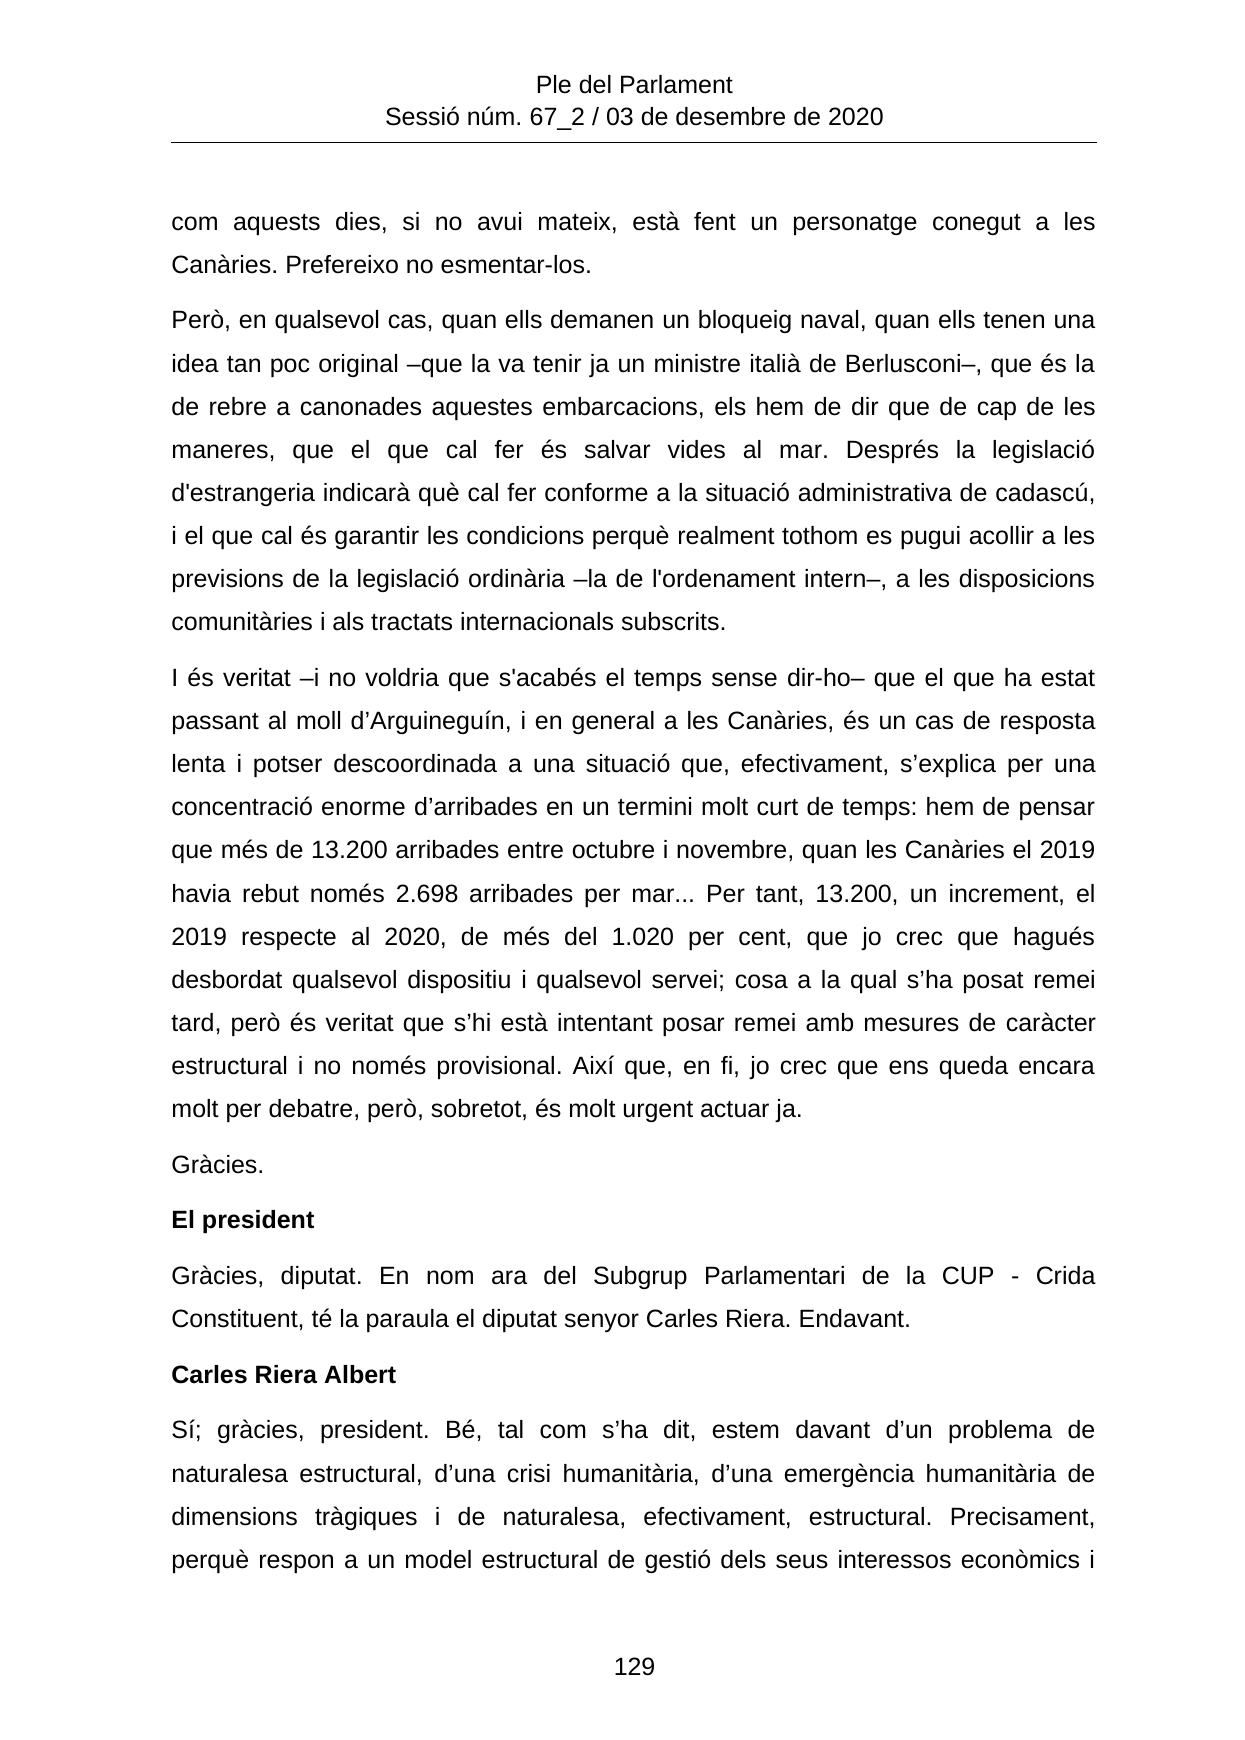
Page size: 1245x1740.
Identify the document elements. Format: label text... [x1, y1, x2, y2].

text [171, 207, 1097, 279]
text Gràcies. [171, 1150, 1097, 1179]
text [171, 1416, 1097, 1574]
text El president [171, 1206, 1097, 1234]
text I és veritat –i no voldria que s'acabés el temps sense dir-ho– que el que ha estat passant al moll d’Arguineguín, i en general a les Canàries, és un cas de resposta lenta i potser descoordinada a una situació que, efectivament, s’explica per una concentració enorme d’arribades en un termini molt curt de temps: hem de pensar que més de 13.200 arribades entre octubre i novembre, quan les Canàries el 2019 havia rebut només 2.698 arribades per mar... Per tant, 13.200, un increment, el 2019 respecte al 2020, de més del 1.020 per cent, que jo crec que hagués desbordat qualsevol dispositiu i qualsevol servei; cosa a la qual s’ha posat remei tard, però és veritat que s’hi està intentant posar remei amb mesures de caràcter estructural i no només provisional. Així que, en fi, jo crec que ens queda encara molt per debatre, però, sobretot, és molt urgent actuar ja. [171, 663, 1097, 1123]
text Carles Riera Albert [171, 1360, 1097, 1389]
text Però, en qualsevol cas, quan ells demanen un bloqueig naval, quan ells tenen una idea tan poc original –que la va tenir ja un ministre italià de Berlusconi–, que és la de rebre a canonades aquestes embarcacions, els hem de dir que de cap de les maneres, que el que cal fer és salvar vides al mar. Després la legislació d'estrangeria indicarà què cal fer conforme a la situació administrativa de cadascú, i el que cal és garantir les condicions perquè realment tothom es pugui acollir a les previsions de la legislació ordinària –la de l'ordenament intern–, a les disposicions comunitàries i als tractats internacionals subscrits. [171, 306, 1097, 636]
text Gràcies, diputat. En nom ara del Subgrup Parlamentari de la CUP - Crida Constituent, té la paraula el diputat senyor Carles Riera. Endavant. [171, 1261, 1097, 1333]
